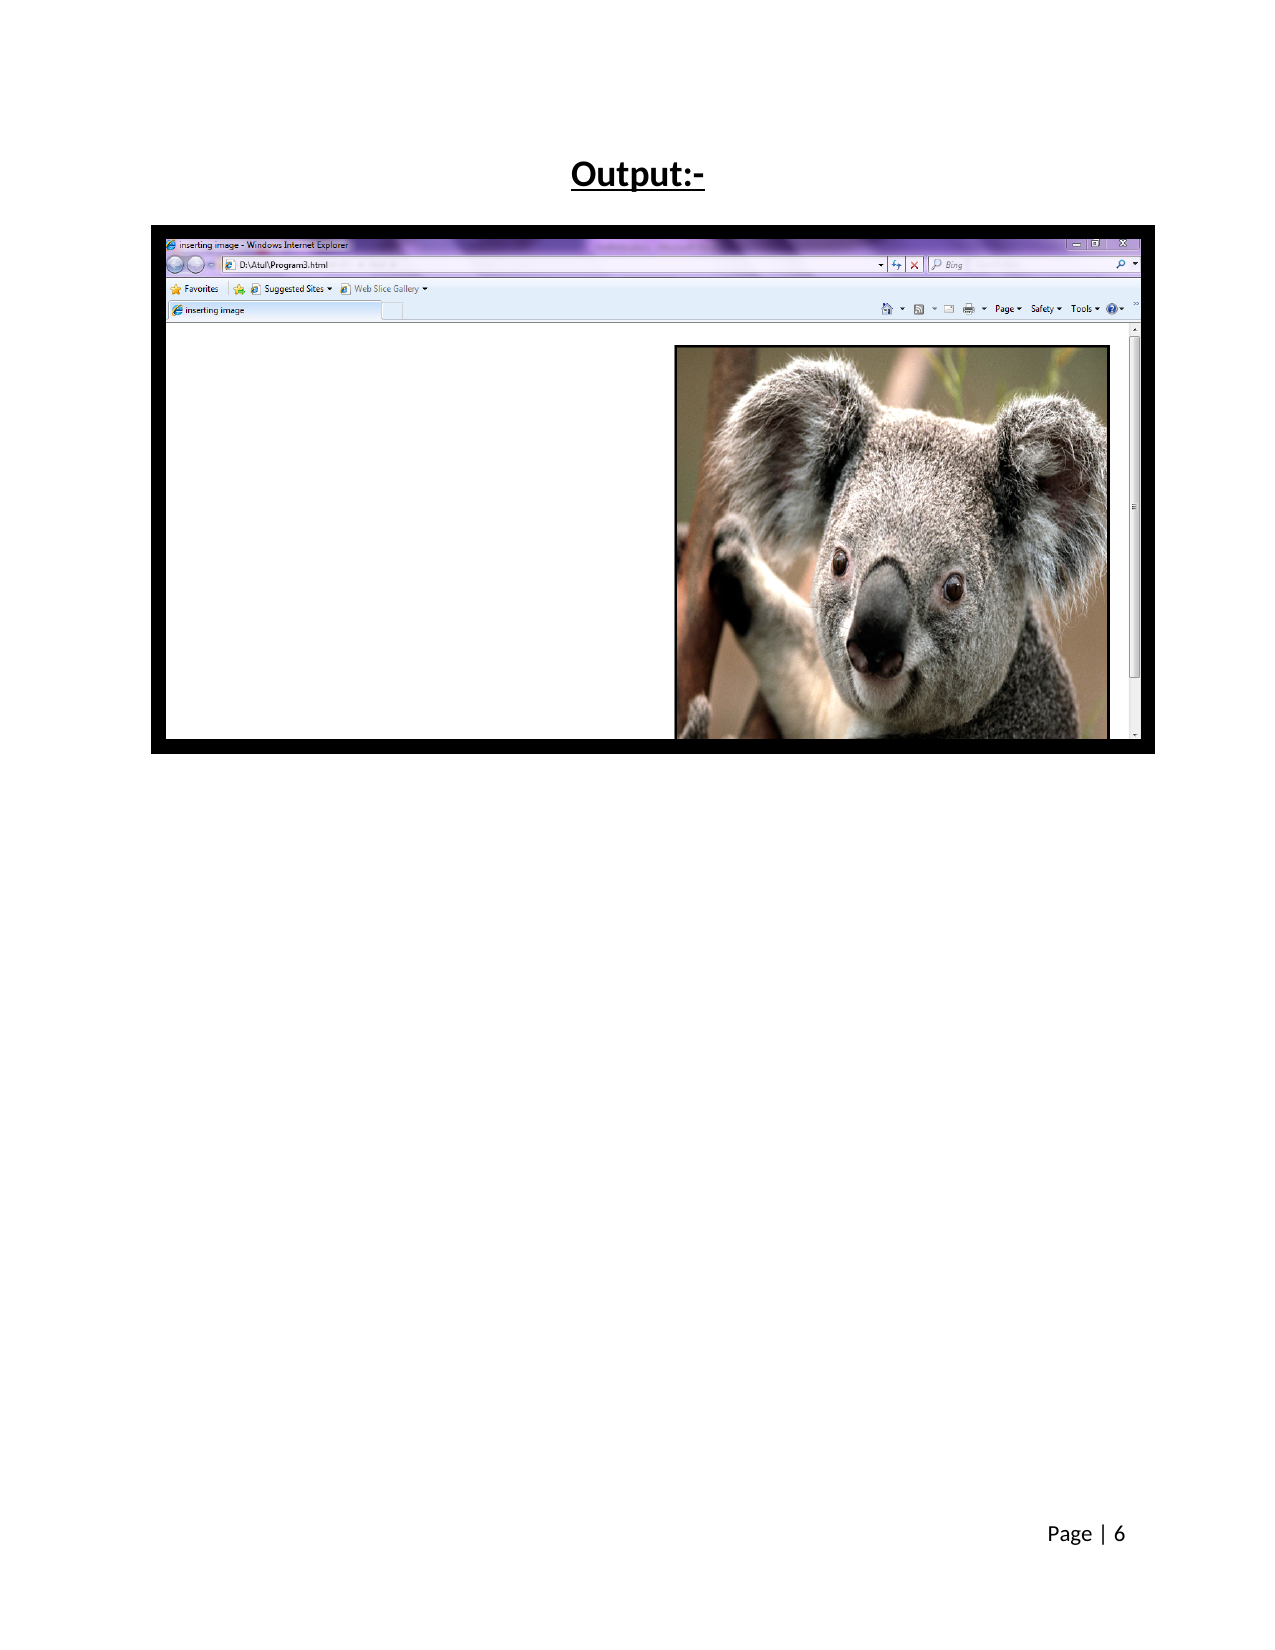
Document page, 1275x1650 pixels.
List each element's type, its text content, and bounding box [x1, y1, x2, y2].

picture [166, 239, 1141, 739]
text Output:- [150, 150, 1125, 196]
